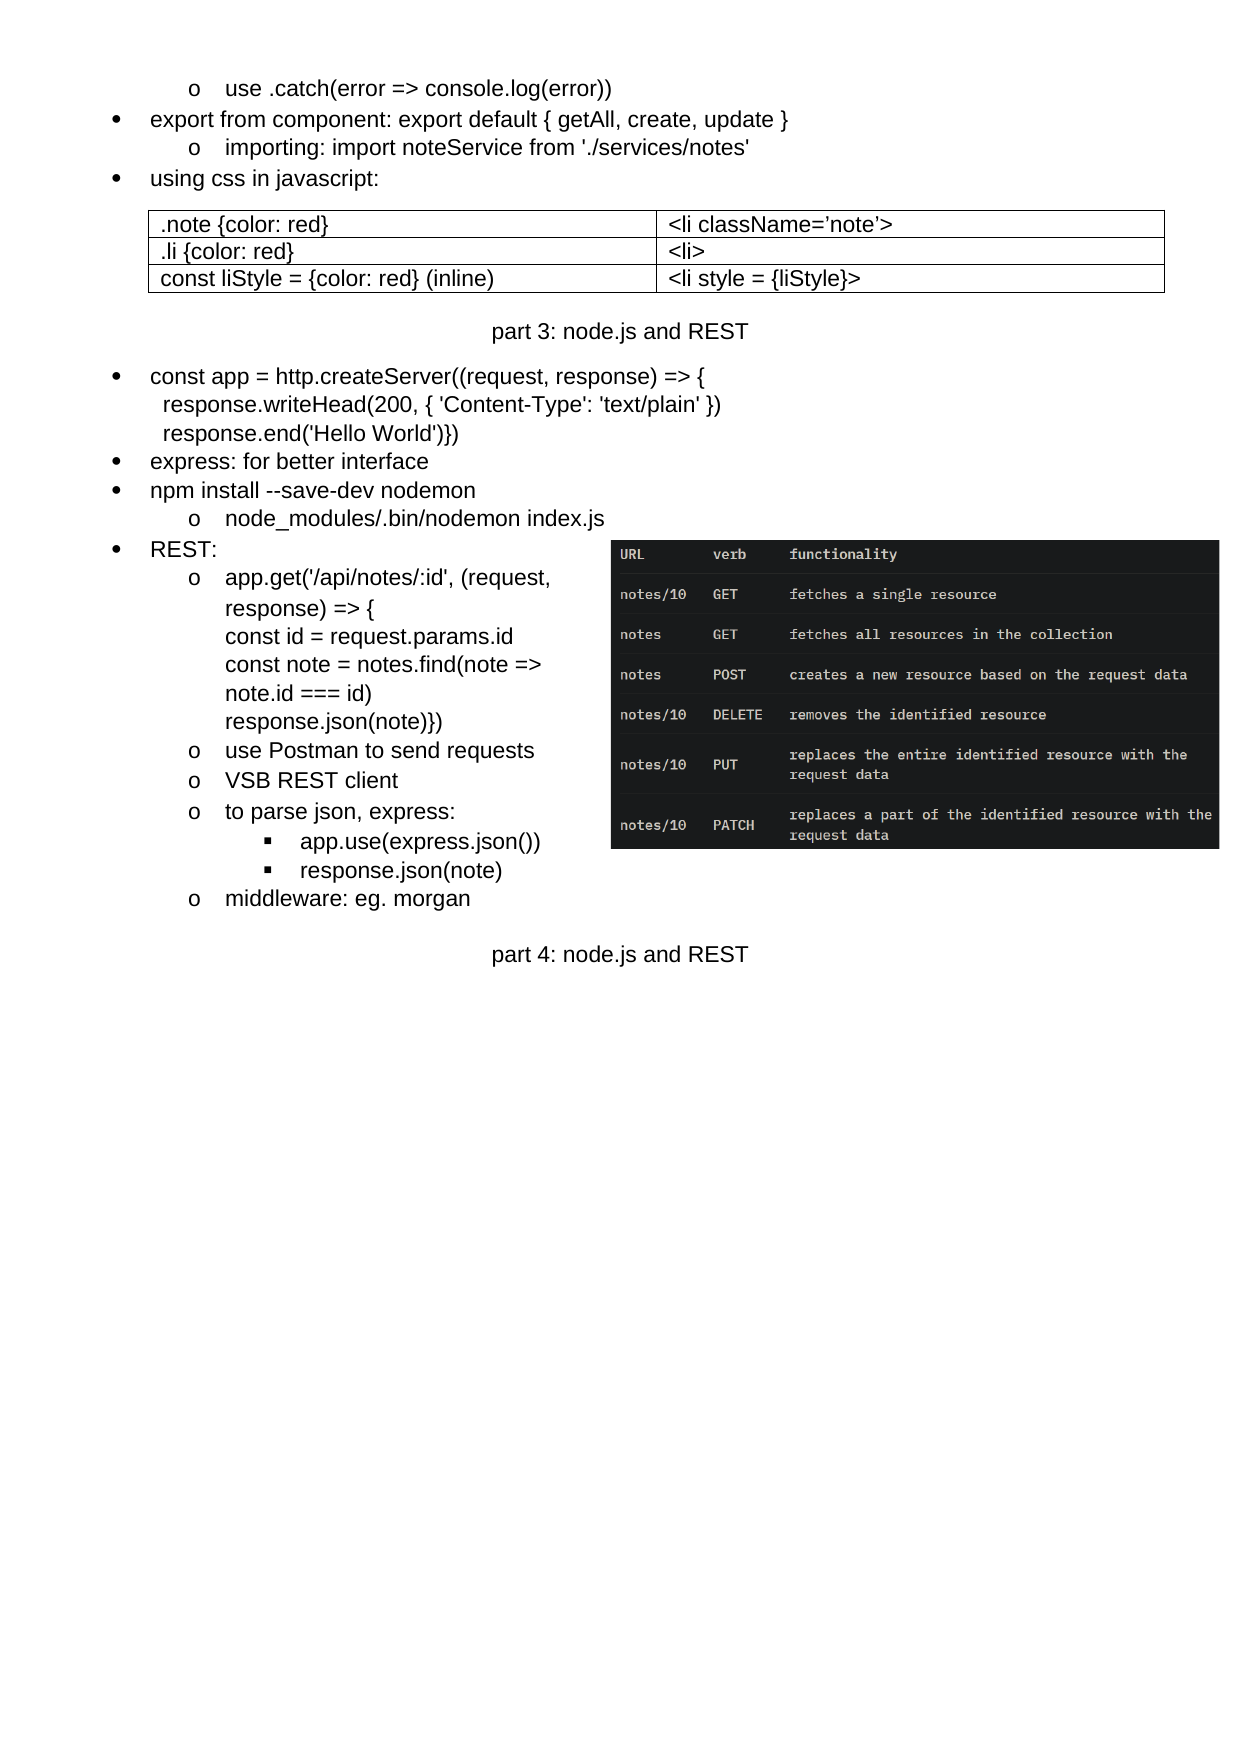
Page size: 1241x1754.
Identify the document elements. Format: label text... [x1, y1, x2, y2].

list const app = http.createServer((request, response) => { [112, 363, 1165, 389]
list express: for better interface [112, 448, 1165, 474]
list app.use(express.json()) [262, 828, 1165, 854]
table_header <li className=’note’> [657, 211, 1164, 237]
list response.json(note) [262, 857, 1165, 883]
picture [610, 540, 1219, 848]
list export from component: export default { getAll, create, update } [112, 106, 1165, 132]
table_cell const liStyle = {color: red} (inline) [149, 265, 656, 292]
text part 3: node.js and REST [75, 318, 1165, 344]
list node_modules/.bin/nodemon index.js [187, 505, 1165, 533]
table_cell <li style = {liStyle}> [657, 265, 1164, 292]
table_header .note {color: red} [149, 211, 656, 237]
list use Postman to send requests [187, 737, 610, 765]
list using css in javascript: [112, 164, 1165, 191]
list to parse json, express: [187, 798, 610, 826]
list use .catch(error => console.log(error)) [187, 75, 1165, 103]
list npm install --save-dev nodemon [112, 477, 1165, 503]
list response.writeHead(200, { 'Content-Type': 'text/plain' }) [150, 391, 1165, 418]
table_cell <li> [657, 238, 1164, 264]
list VSB REST client [187, 767, 610, 796]
list importing: import noteService from './services/notes' [187, 134, 1165, 162]
list REST: [112, 536, 1165, 562]
list middleware: eg. morgan [187, 885, 1165, 913]
table_cell .li {color: red} [149, 238, 656, 264]
list response.end('Hello World')}) [150, 420, 1165, 446]
text part 4: node.js and REST [75, 941, 1165, 967]
list app.get('/api/notes/:id', (request, response) => { const id = request.params.id const note = notes.find(note => note.id === id) response.json(note)}) [187, 564, 610, 734]
